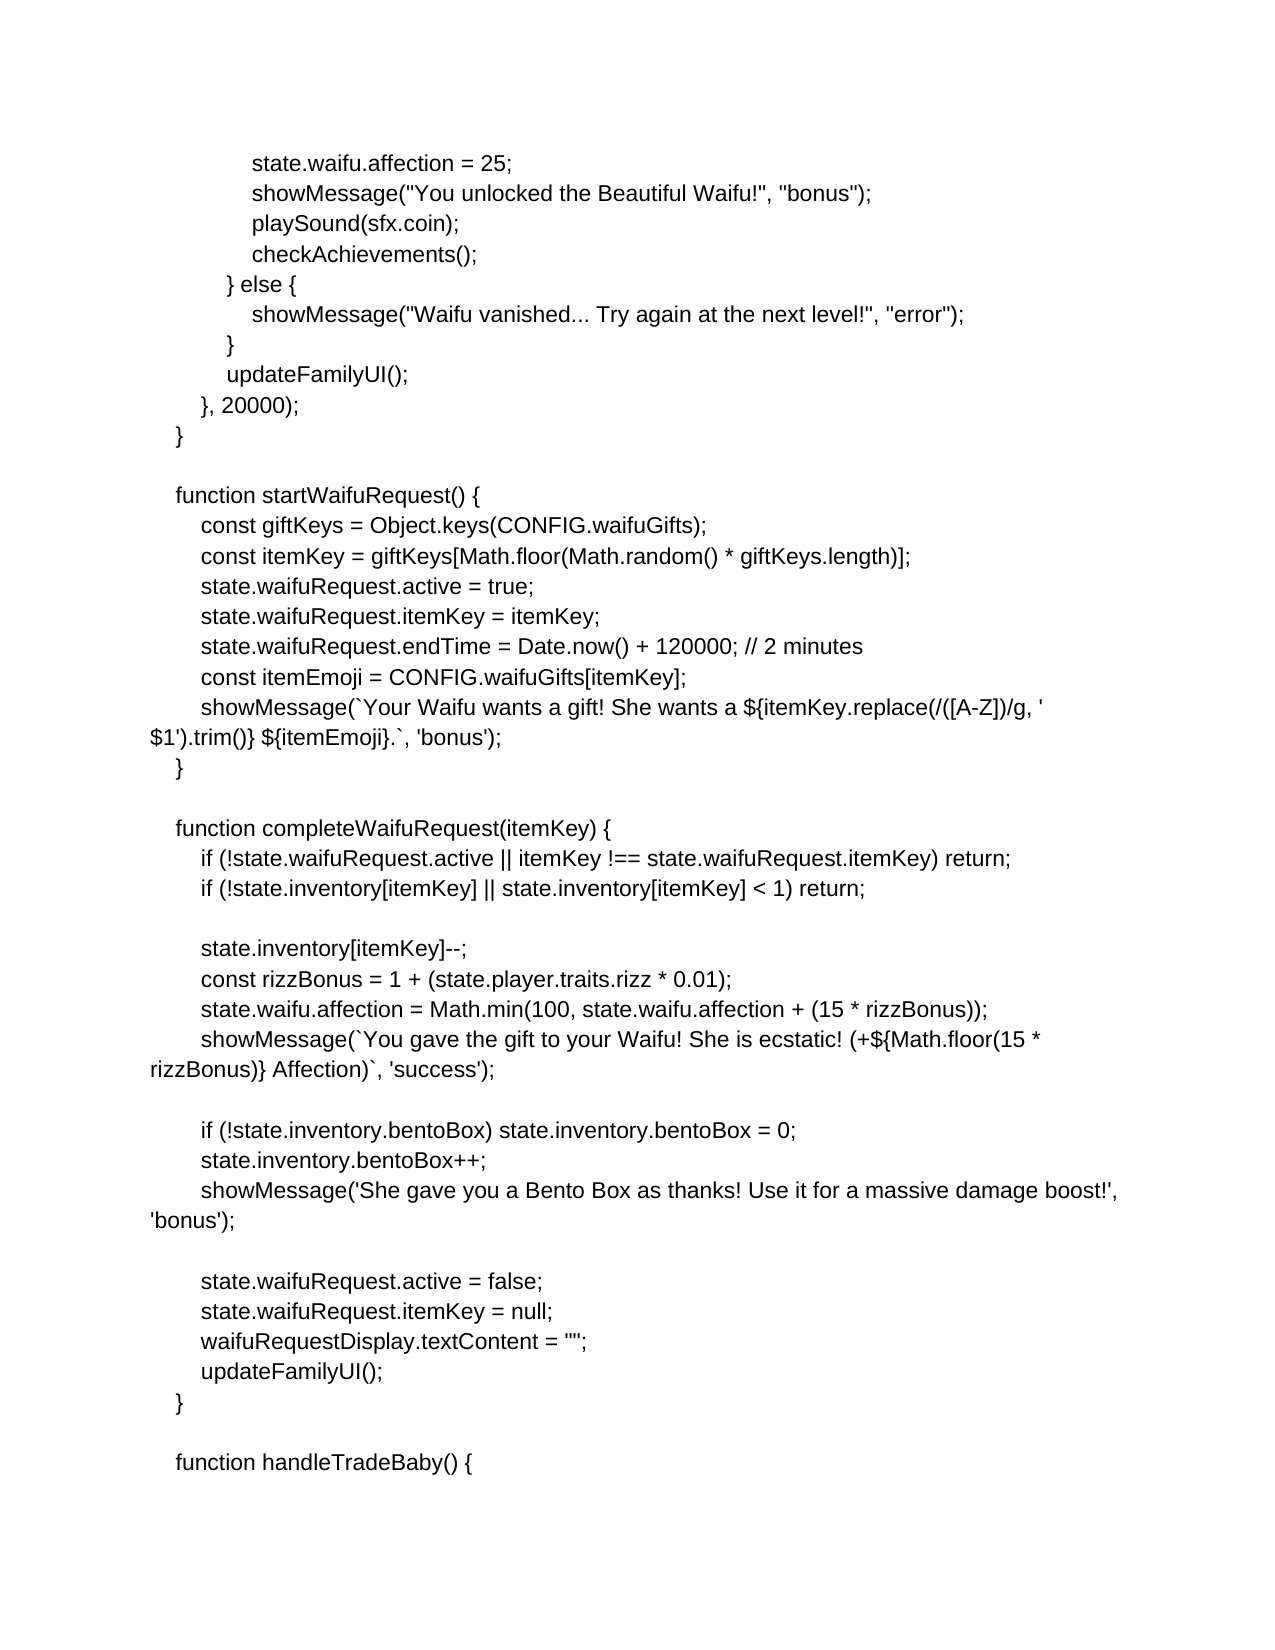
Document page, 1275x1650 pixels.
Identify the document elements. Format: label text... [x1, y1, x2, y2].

text } [150, 331, 1125, 358]
text } [150, 422, 1125, 448]
text } else { [150, 271, 1125, 297]
text const itemEmoji = CONFIG.waifuGifts[itemKey]; [150, 663, 1125, 690]
text updateFamilyUI(); [150, 361, 1125, 388]
text showMessage(`You gave the gift to your Waifu! She is ecstatic! (+${Math.floor(15 * rizzBonus)} Affection)`, 'success'); [150, 1026, 1125, 1083]
text } [150, 1388, 1125, 1415]
text function completeWaifuRequest(itemKey) { [150, 814, 1125, 841]
text playSound(sfx.coin); [150, 210, 1125, 237]
text const rizzBonus = 1 + (state.player.traits.rizz * 0.01); [150, 966, 1125, 992]
text if (!state.waifuRequest.active || itemKey !== state.waifuRequest.itemKey) return; [150, 845, 1125, 871]
text state.waifuRequest.itemKey = null; [150, 1298, 1125, 1324]
text showMessage(`Your Waifu wants a gift! She wants a ${itemKey.replace(/([A-Z])/g, ' $1').trim()} ${itemEmoji}.`, 'bonus'); [150, 694, 1125, 750]
text state.waifuRequest.active = true; [150, 573, 1125, 599]
text state.waifuRequest.active = false; [150, 1268, 1125, 1294]
text updateFamilyUI(); [150, 1358, 1125, 1385]
text if (!state.inventory.bentoBox) state.inventory.bentoBox = 0; [150, 1117, 1125, 1143]
text } [150, 754, 1125, 781]
text showMessage("Waifu vanished... Try again at the next level!", "error"); [150, 301, 1125, 327]
text }, 20000); [150, 392, 1125, 418]
text showMessage('She gave you a Bento Box as thanks! Use it for a massive damage boost!', 'bonus'); [150, 1177, 1125, 1234]
text state.waifu.affection = 25; [150, 150, 1125, 176]
text state.waifu.affection = Math.min(100, state.waifu.affection + (15 * rizzBonus)); [150, 996, 1125, 1022]
text function startWaifuRequest() { [150, 482, 1125, 509]
text const giftKeys = Object.keys(CONFIG.waifuGifts); [150, 512, 1125, 539]
text state.waifuRequest.itemKey = itemKey; [150, 603, 1125, 629]
text checkAchievements(); [150, 241, 1125, 267]
text state.inventory[itemKey]--; [150, 935, 1125, 962]
text if (!state.inventory[itemKey] || state.inventory[itemKey] < 1) return; [150, 875, 1125, 901]
text state.waifuRequest.endTime = Date.now() + 120000; // 2 minutes [150, 633, 1125, 660]
text const itemKey = giftKeys[Math.floor(Math.random() * giftKeys.length)]; [150, 543, 1125, 569]
text waifuRequestDisplay.textContent = ""; [150, 1328, 1125, 1354]
text function handleTradeBaby() { [150, 1449, 1125, 1475]
text state.inventory.bentoBox++; [150, 1147, 1125, 1173]
text showMessage("You unlocked the Beautiful Waifu!", "bonus"); [150, 180, 1125, 207]
